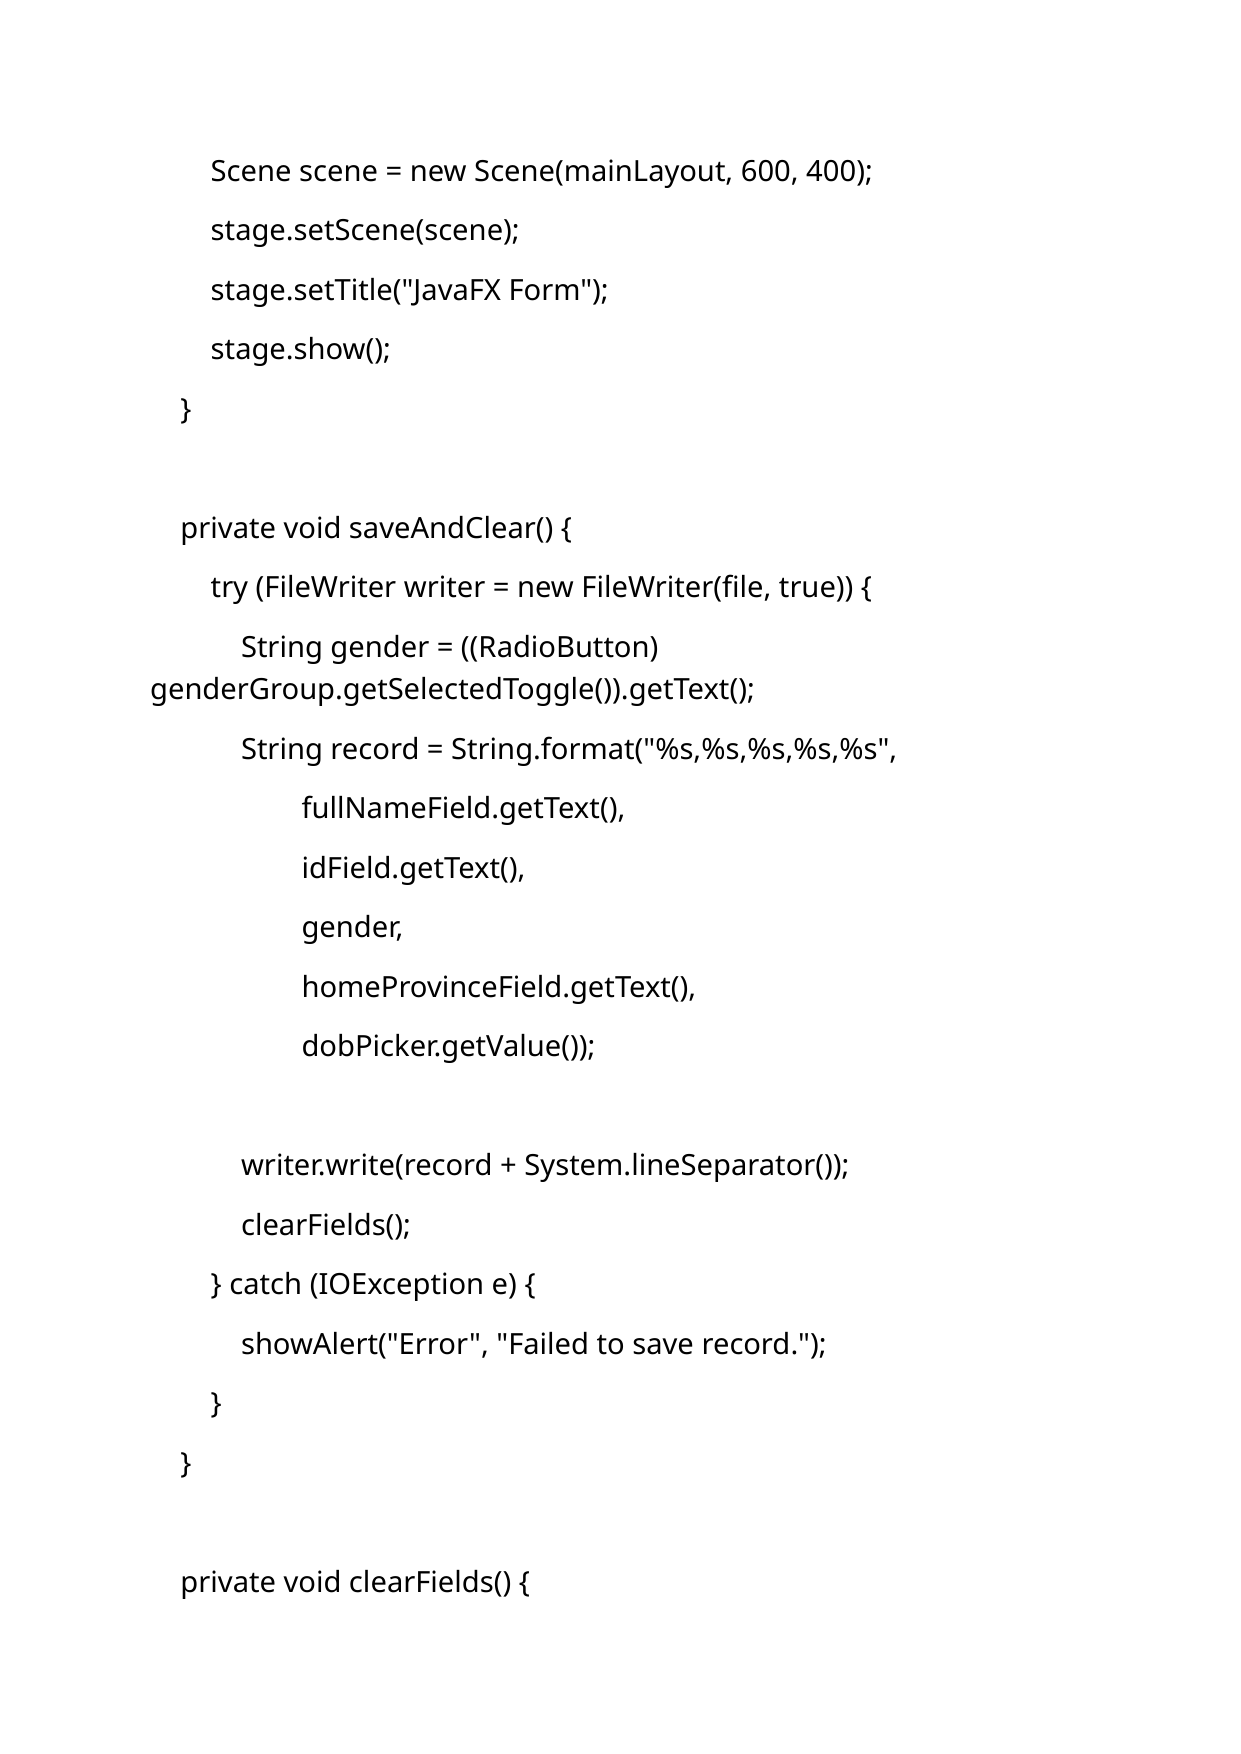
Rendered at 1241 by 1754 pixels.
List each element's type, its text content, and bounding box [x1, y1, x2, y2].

text private void saveAndClear() { [150, 507, 1090, 547]
text clearFields(); [150, 1204, 1090, 1244]
text stage.setTitle("JavaFX Form"); [150, 269, 1090, 309]
text homeProvinceField.getText(), [150, 966, 1090, 1006]
text stage.show(); [150, 328, 1090, 368]
text } [150, 388, 1090, 428]
text showAlert("Error", "Failed to save record."); [150, 1323, 1090, 1363]
text idField.getText(), [150, 847, 1090, 887]
text } catch (IOException e) { [150, 1263, 1090, 1303]
text gender, [150, 907, 1090, 946]
text Scene scene = new Scene(mainLayout, 600, 400); [150, 150, 1090, 190]
text fullNameField.getText(), [150, 788, 1090, 827]
text String gender = ((RadioButton) genderGroup.getSelectedToggle()).getText(); [150, 626, 1090, 708]
text stage.setScene(scene); [150, 209, 1090, 249]
text String record = String.format("%s,%s,%s,%s,%s", [150, 728, 1090, 768]
text writer.write(record + System.lineSeparator()); [150, 1144, 1090, 1184]
text dobPicker.getValue()); [150, 1026, 1090, 1065]
text } [150, 1442, 1090, 1482]
text private void clearFields() { [150, 1561, 1090, 1601]
text } [150, 1382, 1090, 1422]
text try (FileWriter writer = new FileWriter(file, true)) { [150, 566, 1090, 606]
